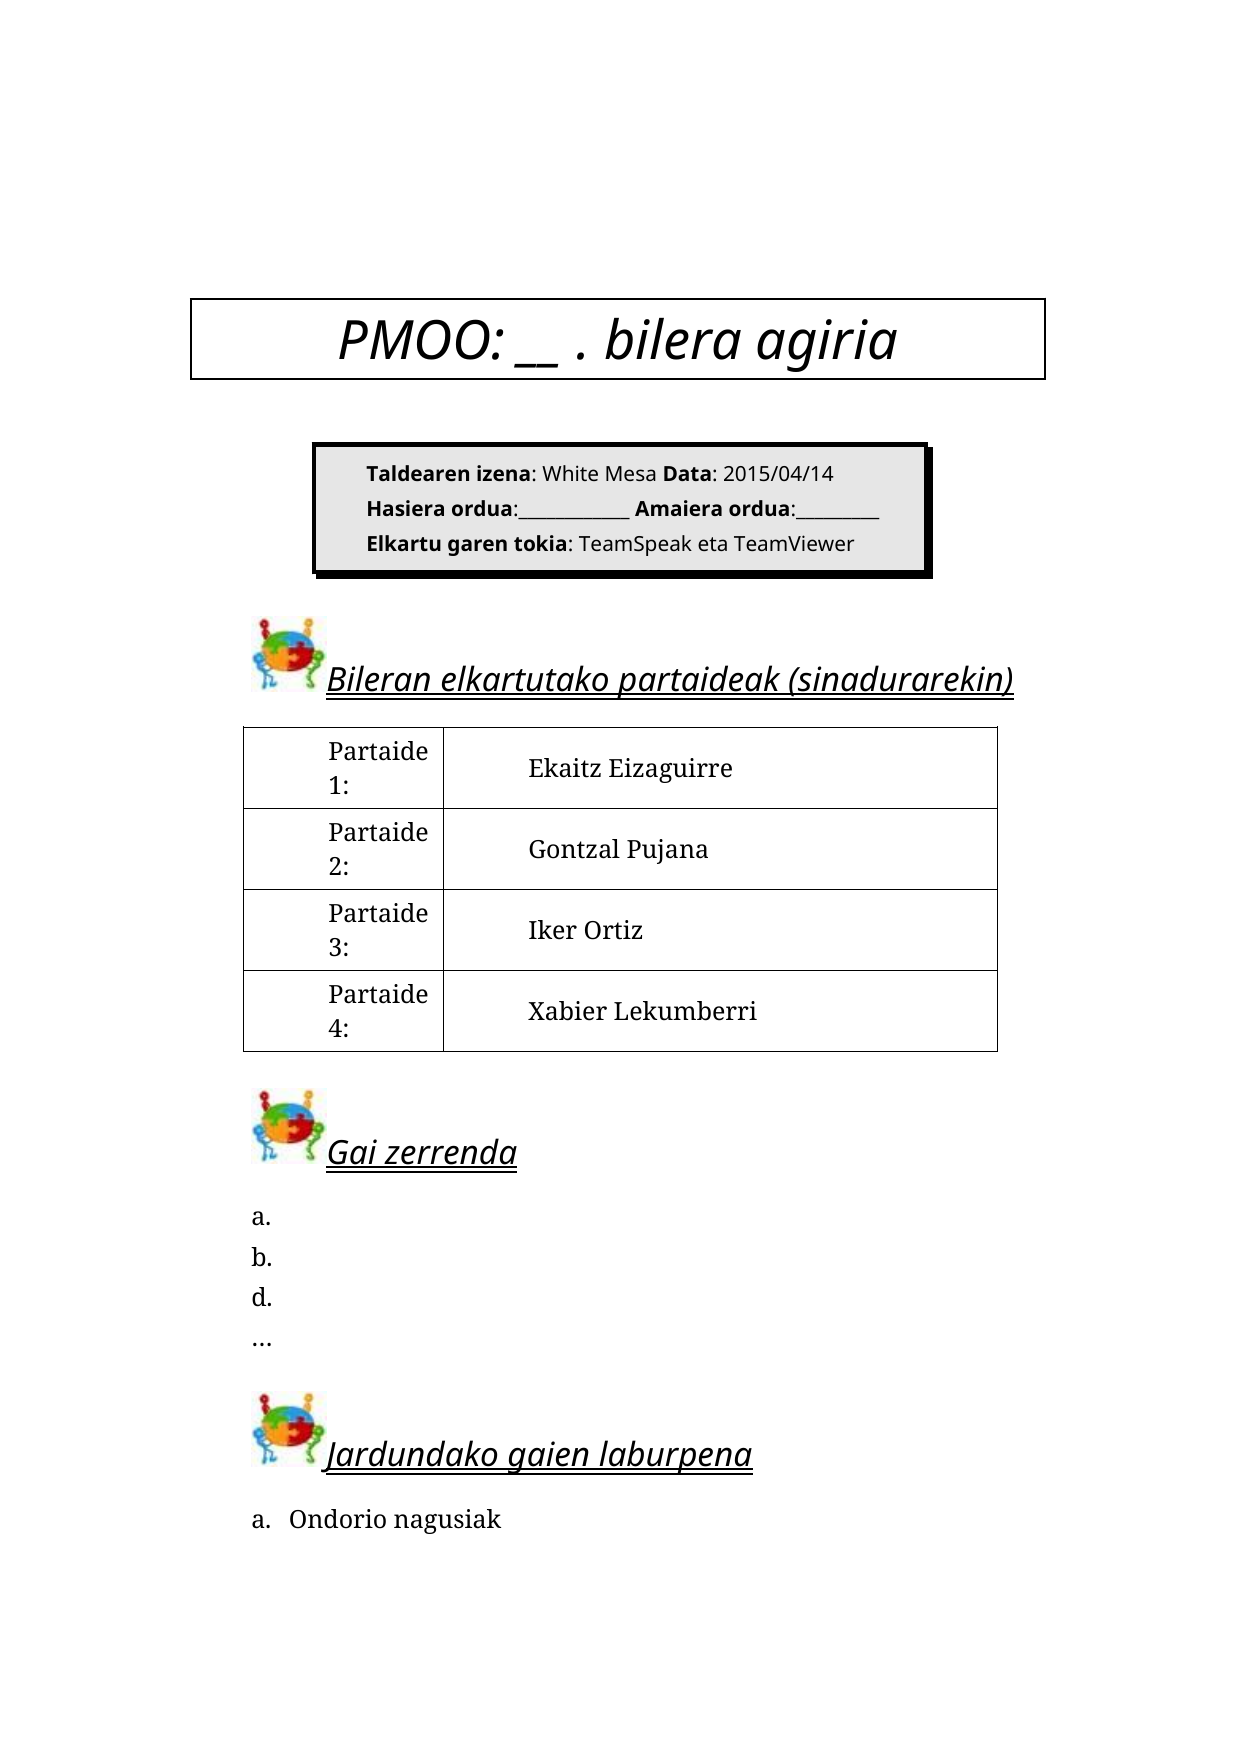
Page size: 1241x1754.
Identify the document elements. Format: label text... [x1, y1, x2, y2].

table_cell Partaide 2: [244, 809, 443, 889]
text b. [251, 1239, 1063, 1273]
text Hasiera ordua:____________ Amaiera ordua:_________ [316, 477, 924, 512]
text … [251, 1320, 1063, 1354]
picture [251, 1088, 327, 1164]
table_cell Xabier Lekumberri [444, 971, 997, 1051]
text a. [251, 1199, 1063, 1233]
subtitle PMOO: __ . bilera agiria [192, 300, 1044, 378]
subtitle Jardundako gaien laburpena [251, 1391, 1063, 1476]
subtitle Gai zerrenda [251, 1089, 1063, 1174]
table_cell Partaide 4: [244, 971, 443, 1051]
subtitle Bileran elkartutako partaideak (sinadurarekin) [251, 617, 1063, 701]
list Ondorio nagusiak [251, 1501, 1063, 1535]
picture [251, 1391, 327, 1467]
picture [251, 616, 327, 692]
table_header Partaide 1: [244, 728, 443, 808]
table_header Ekaitz Eizaguirre [444, 728, 997, 808]
text Taldearen izena: White Mesa Data: 2015/04/14 [316, 447, 924, 477]
table_cell Partaide 3: [244, 890, 443, 970]
table_cell Gontzal Pujana [444, 809, 997, 889]
table_cell Iker Ortiz [444, 890, 997, 970]
text Elkartu garen tokia: TeamSpeak eta TeamViewer [316, 512, 924, 570]
text d. [251, 1279, 1063, 1314]
